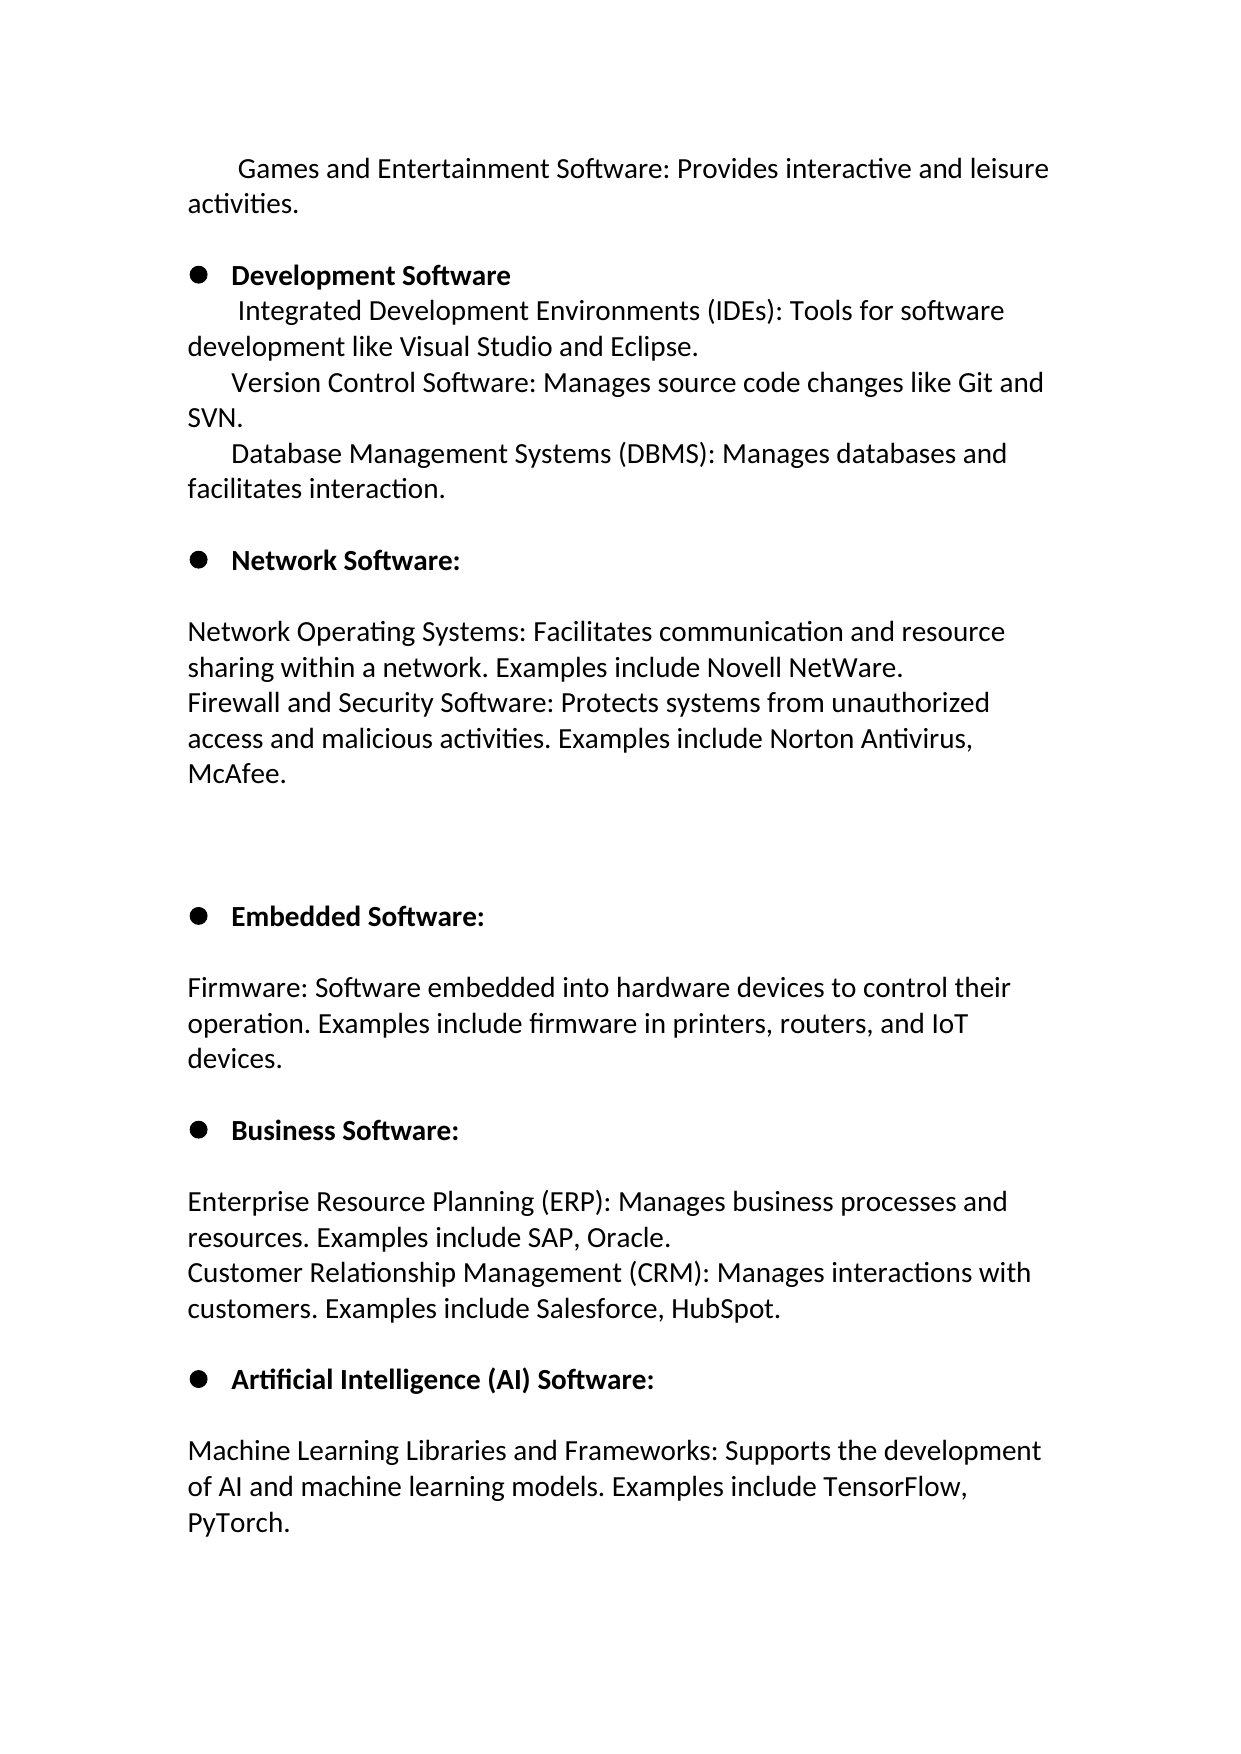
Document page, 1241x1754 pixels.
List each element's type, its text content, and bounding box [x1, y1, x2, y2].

list Firmware: Software embedded into hardware devices to control their operation. Examples include firmware in printers, routers, and IoT devices. [187, 969, 1053, 1076]
list Database Management Systems (DBMS): Manages databases and facilitates interaction. [187, 435, 1053, 506]
list Development Software [187, 257, 1053, 292]
list Customer Relationship Management (CRM): Manages interactions with customers. Examples include Salesforce, HubSpot. [187, 1254, 1053, 1326]
list Enterprise Resource Planning (ERP): Manages business processes and resources. Examples include SAP, Oracle. [187, 1183, 1053, 1254]
list Artificial Intelligence (AI) Software: [187, 1361, 1053, 1397]
list Embedded Software: [187, 898, 1053, 934]
list Version Control Software: Manages source code changes like Git and SVN. [187, 364, 1053, 435]
list Business Software: [187, 1112, 1053, 1147]
list Integrated Development Environments (IDEs): Tools for software development like Visual Studio and Eclipse. [187, 292, 1053, 364]
list Games and Entertainment Software: Provides interactive and leisure activities. [187, 150, 1053, 221]
list Machine Learning Libraries and Frameworks: Supports the development of AI and machine learning models. Examples include TensorFlow, PyTorch. [187, 1432, 1053, 1539]
list Firewall and Security Software: Protects systems from unauthorized access and malicious activities. Examples include Norton Antivirus, McAfee. [187, 684, 1053, 791]
list Network Operating Systems: Facilitates communication and resource sharing within a network. Examples include Novell NetWare. [187, 613, 1053, 684]
list Network Software: [187, 542, 1053, 577]
